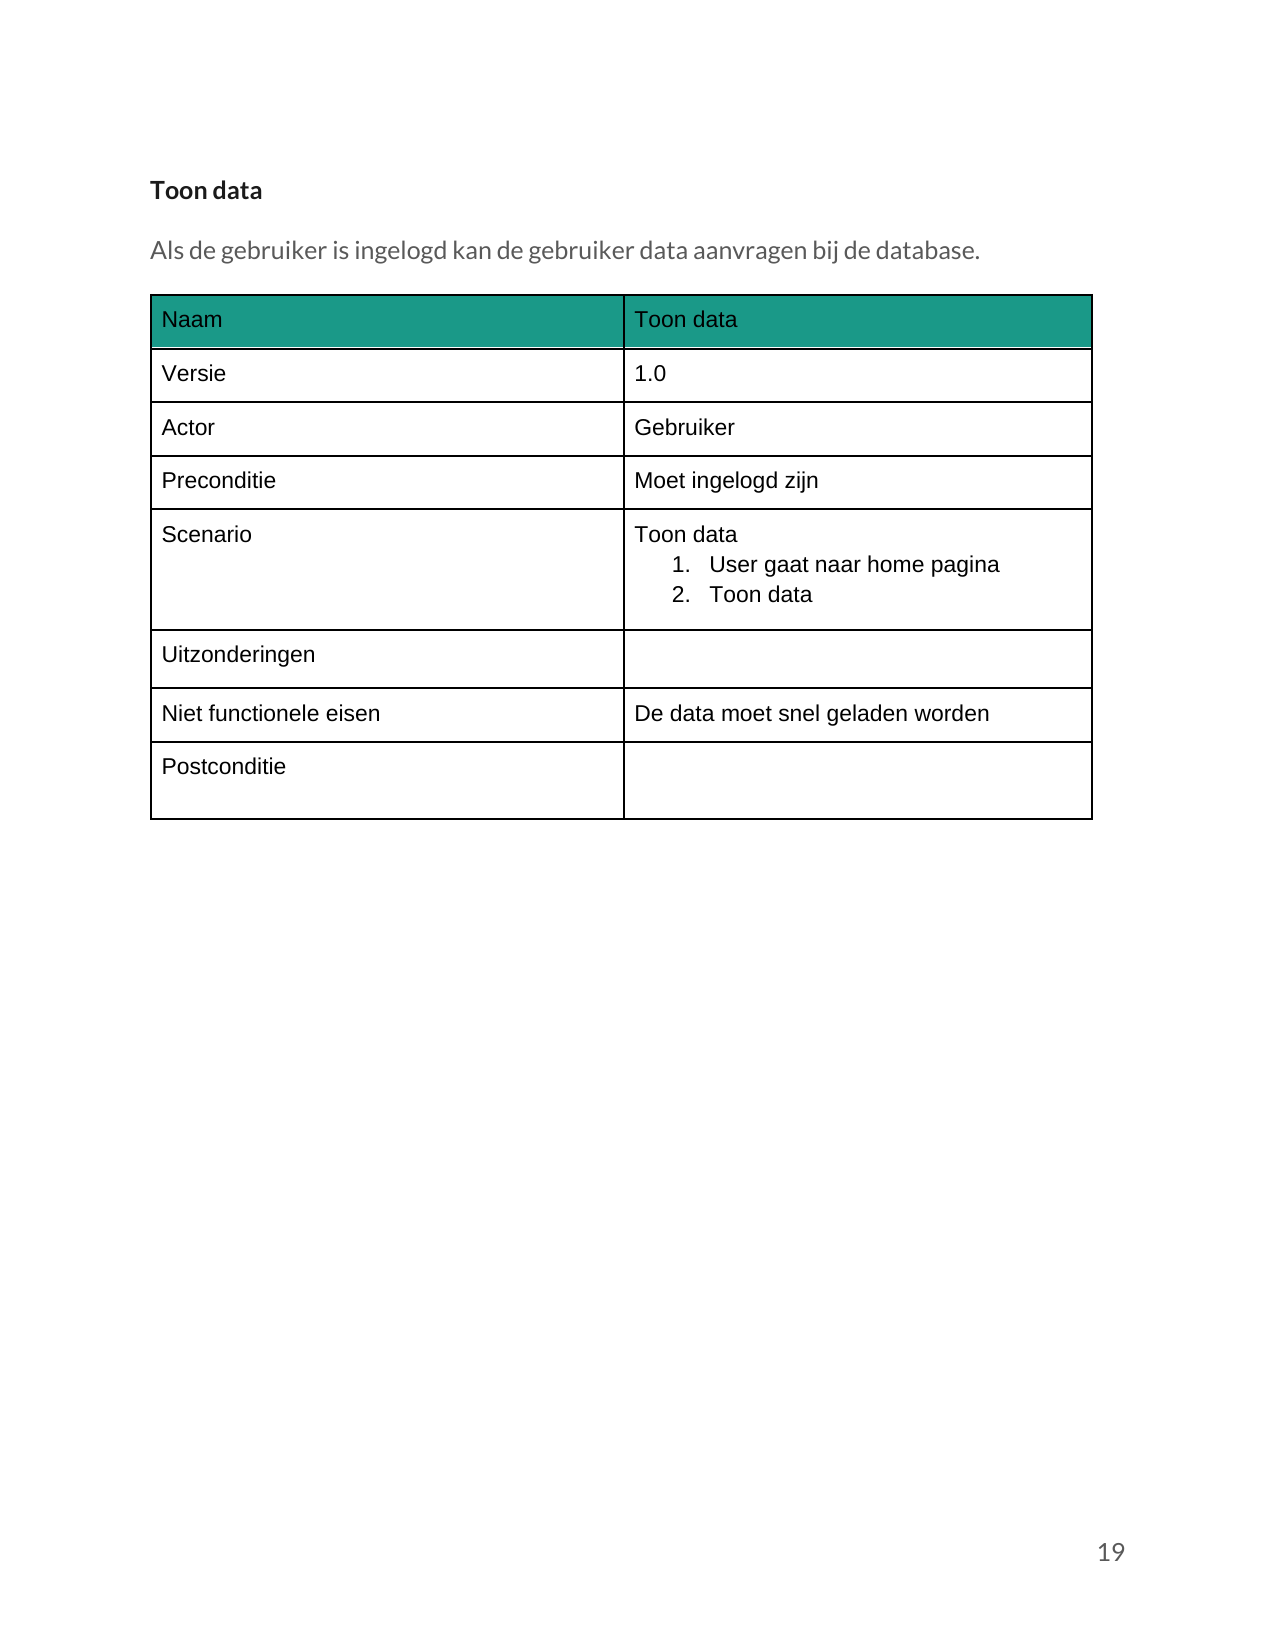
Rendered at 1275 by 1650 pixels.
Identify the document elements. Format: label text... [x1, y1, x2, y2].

subtitle Toon data [150, 175, 1125, 205]
table_cell Niet functionele eisen [152, 689, 623, 741]
table_cell Versie [152, 350, 623, 401]
table_cell Postconditie [152, 743, 623, 818]
table_cell 1.0 [625, 350, 1091, 401]
table_cell Preconditie [152, 457, 623, 508]
table_header Naam [152, 296, 623, 347]
table_cell [625, 631, 1091, 687]
table_cell Uitzonderingen [152, 631, 623, 687]
table_cell [625, 743, 1091, 818]
table_cell De data moet snel geladen worden [625, 689, 1091, 741]
table_header Toon data [625, 296, 1091, 347]
text Als de gebruiker is ingelogd kan de gebruiker data aanvragen bij de database. [150, 234, 1125, 264]
table_cell Moet ingelogd zijn [625, 457, 1091, 508]
table_cell Scenario [152, 510, 623, 629]
table_cell Actor [152, 403, 623, 454]
table_cell Gebruiker [625, 403, 1091, 454]
table_cell Toon data User gaat naar home pagina Toon data [625, 510, 1091, 629]
